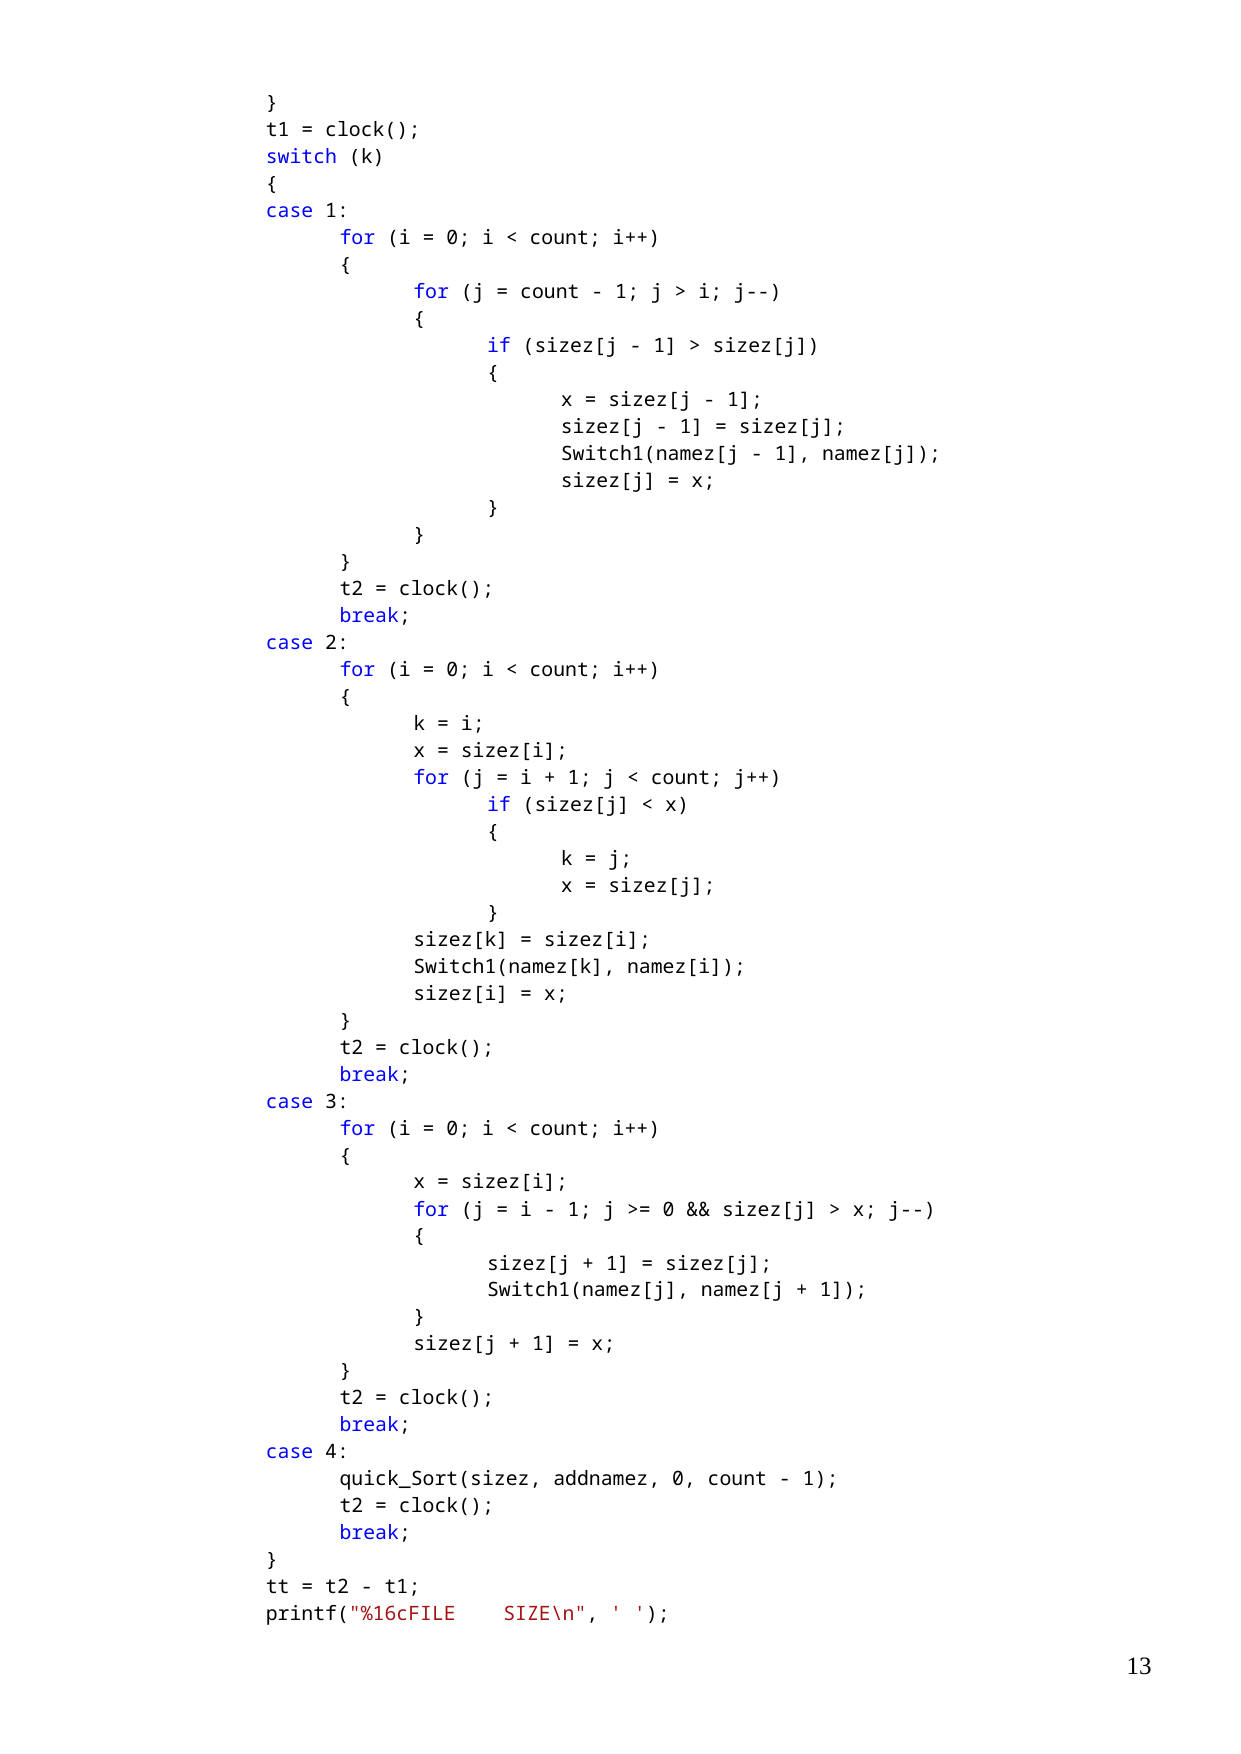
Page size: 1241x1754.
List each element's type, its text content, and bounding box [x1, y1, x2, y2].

text } [118, 1006, 1152, 1033]
text break; [118, 1060, 1152, 1087]
text { [118, 358, 1152, 385]
text sizez[j] = x; [118, 466, 1152, 493]
text case 4: [118, 1438, 1152, 1464]
text sizez[i] = x; [118, 979, 1152, 1006]
text for (j = count - 1; j > i; j--) [118, 277, 1152, 304]
text break; [118, 601, 1152, 628]
text for (j = i - 1; j >= 0 && sizez[j] > x; j--) [118, 1195, 1152, 1222]
text t2 = clock(); [118, 1492, 1152, 1518]
text for (i = 0; i < count; i++) [118, 223, 1152, 251]
text for (i = 0; i < count; i++) [118, 1114, 1152, 1141]
text break; [118, 1411, 1152, 1438]
text sizez[j + 1] = x; [118, 1330, 1152, 1357]
text Switch1(namez[j], namez[j + 1]); [118, 1276, 1152, 1303]
text } [118, 898, 1152, 925]
text switch (k) [118, 143, 1152, 169]
text x = sizez[i]; [118, 736, 1152, 763]
text } [118, 520, 1152, 547]
text x = sizez[j - 1]; [118, 385, 1152, 412]
text } [118, 1303, 1152, 1330]
text } [118, 547, 1152, 574]
text x = sizez[j]; [118, 871, 1152, 898]
text } [118, 89, 1152, 116]
text x = sizez[i]; [118, 1168, 1152, 1195]
text for (i = 0; i < count; i++) [118, 655, 1152, 682]
text k = i; [118, 709, 1152, 736]
text Switch1(namez[j - 1], namez[j]); [118, 439, 1152, 466]
text } [118, 1357, 1152, 1384]
text } [118, 1546, 1152, 1572]
text { [118, 1141, 1152, 1168]
text sizez[k] = sizez[i]; [118, 925, 1152, 952]
text quick_Sort(sizez, addnamez, 0, count - 1); [118, 1464, 1152, 1492]
text case 3: [118, 1087, 1152, 1114]
text case 2: [118, 628, 1152, 655]
text { [118, 304, 1152, 331]
text case 1: [118, 197, 1152, 223]
text sizez[j - 1] = sizez[j]; [118, 412, 1152, 439]
text sizez[j + 1] = sizez[j]; [118, 1249, 1152, 1276]
text t2 = clock(); [118, 574, 1152, 601]
text t1 = clock(); [118, 116, 1152, 143]
text printf("%16cFILE SIZE\n", ' '); [118, 1599, 1152, 1626]
text t2 = clock(); [118, 1033, 1152, 1060]
text { [118, 1222, 1152, 1249]
text { [118, 682, 1152, 709]
text if (sizez[j] < x) [118, 790, 1152, 817]
text } [118, 493, 1152, 520]
text { [118, 817, 1152, 844]
text for (j = i + 1; j < count; j++) [118, 763, 1152, 790]
text t2 = clock(); [118, 1384, 1152, 1411]
text { [118, 251, 1152, 277]
text Switch1(namez[k], namez[i]); [118, 952, 1152, 979]
text k = j; [118, 844, 1152, 871]
text tt = t2 - t1; [118, 1572, 1152, 1599]
text { [118, 169, 1152, 197]
text break; [118, 1518, 1152, 1546]
text if (sizez[j - 1] > sizez[j]) [118, 331, 1152, 358]
